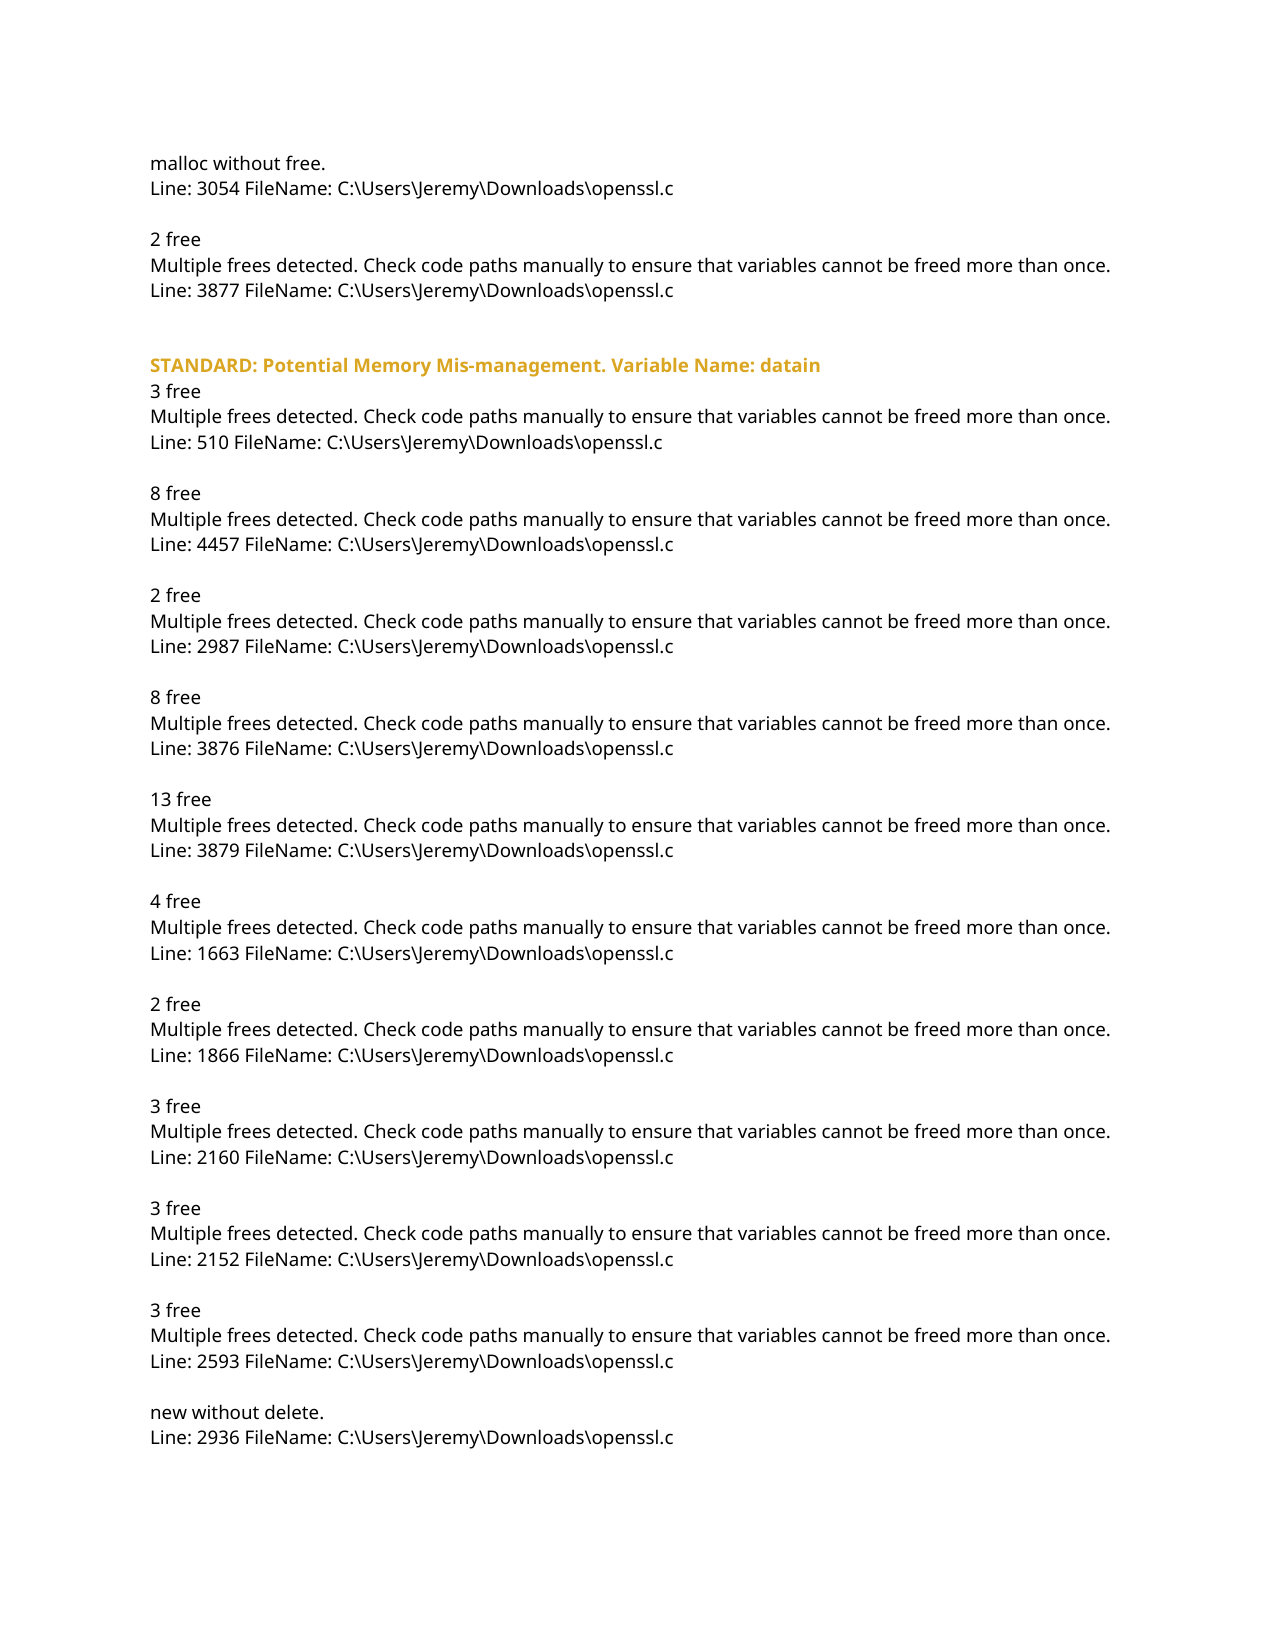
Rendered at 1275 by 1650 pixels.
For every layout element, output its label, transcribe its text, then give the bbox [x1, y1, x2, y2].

text 8 free [150, 480, 1125, 506]
text malloc without free. [150, 150, 1125, 176]
text 2 free [150, 991, 1125, 1016]
text Multiple frees detected. Check code paths manually to ensure that variables cannot be freed more than once. [150, 812, 1125, 838]
text Line: 1663 FileName: C:\Users\Jeremy\Downloads\openssl.c [150, 940, 1125, 965]
text Line: 2593 FileName: C:\Users\Jeremy\Downloads\openssl.c [150, 1348, 1125, 1374]
text Line: 2936 FileName: C:\Users\Jeremy\Downloads\openssl.c [150, 1425, 1125, 1450]
text new without delete. [150, 1399, 1125, 1425]
text 13 free [150, 787, 1125, 812]
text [150, 252, 1125, 278]
text 3 free [150, 378, 1125, 404]
text STANDARD: Potential Memory Mis-management. Variable Name: datain [150, 353, 1125, 378]
text Multiple frees detected. Check code paths manually to ensure that variables cannot be freed more than once. [150, 914, 1125, 940]
text Line: 3876 FileName: C:\Users\Jeremy\Downloads\openssl.c [150, 736, 1125, 761]
text 8 free [150, 684, 1125, 710]
text Line: 2987 FileName: C:\Users\Jeremy\Downloads\openssl.c [150, 633, 1125, 659]
text Line: 1866 FileName: C:\Users\Jeremy\Downloads\openssl.c [150, 1042, 1125, 1067]
text Line: 510 FileName: C:\Users\Jeremy\Downloads\openssl.c [150, 429, 1125, 455]
text 3 free [150, 1093, 1125, 1118]
text Multiple frees detected. Check code paths manually to ensure that variables cannot be freed more than once. [150, 608, 1125, 633]
text Line: 3877 FileName: C:\Users\Jeremy\Downloads\openssl.c [150, 278, 1125, 303]
text Multiple frees detected. Check code paths manually to ensure that variables cannot be freed more than once. [150, 710, 1125, 736]
text 3 free [150, 1297, 1125, 1323]
text 3 free [150, 1195, 1125, 1221]
text 4 free [150, 889, 1125, 914]
text Line: 2160 FileName: C:\Users\Jeremy\Downloads\openssl.c [150, 1144, 1125, 1169]
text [150, 1323, 1125, 1348]
text 2 free [150, 227, 1125, 252]
text Multiple frees detected. Check code paths manually to ensure that variables cannot be freed more than once. [150, 1118, 1125, 1144]
text Multiple frees detected. Check code paths manually to ensure that variables cannot be freed more than once. [150, 506, 1125, 531]
text Multiple frees detected. Check code paths manually to ensure that variables cannot be freed more than once. [150, 404, 1125, 429]
text Line: 4457 FileName: C:\Users\Jeremy\Downloads\openssl.c [150, 531, 1125, 557]
text Line: 3054 FileName: C:\Users\Jeremy\Downloads\openssl.c [150, 176, 1125, 201]
text Line: 3879 FileName: C:\Users\Jeremy\Downloads\openssl.c [150, 838, 1125, 863]
text Line: 2152 FileName: C:\Users\Jeremy\Downloads\openssl.c [150, 1246, 1125, 1272]
text 2 free [150, 582, 1125, 608]
text Multiple frees detected. Check code paths manually to ensure that variables cannot be freed more than once. [150, 1016, 1125, 1042]
text Multiple frees detected. Check code paths manually to ensure that variables cannot be freed more than once. [150, 1221, 1125, 1246]
